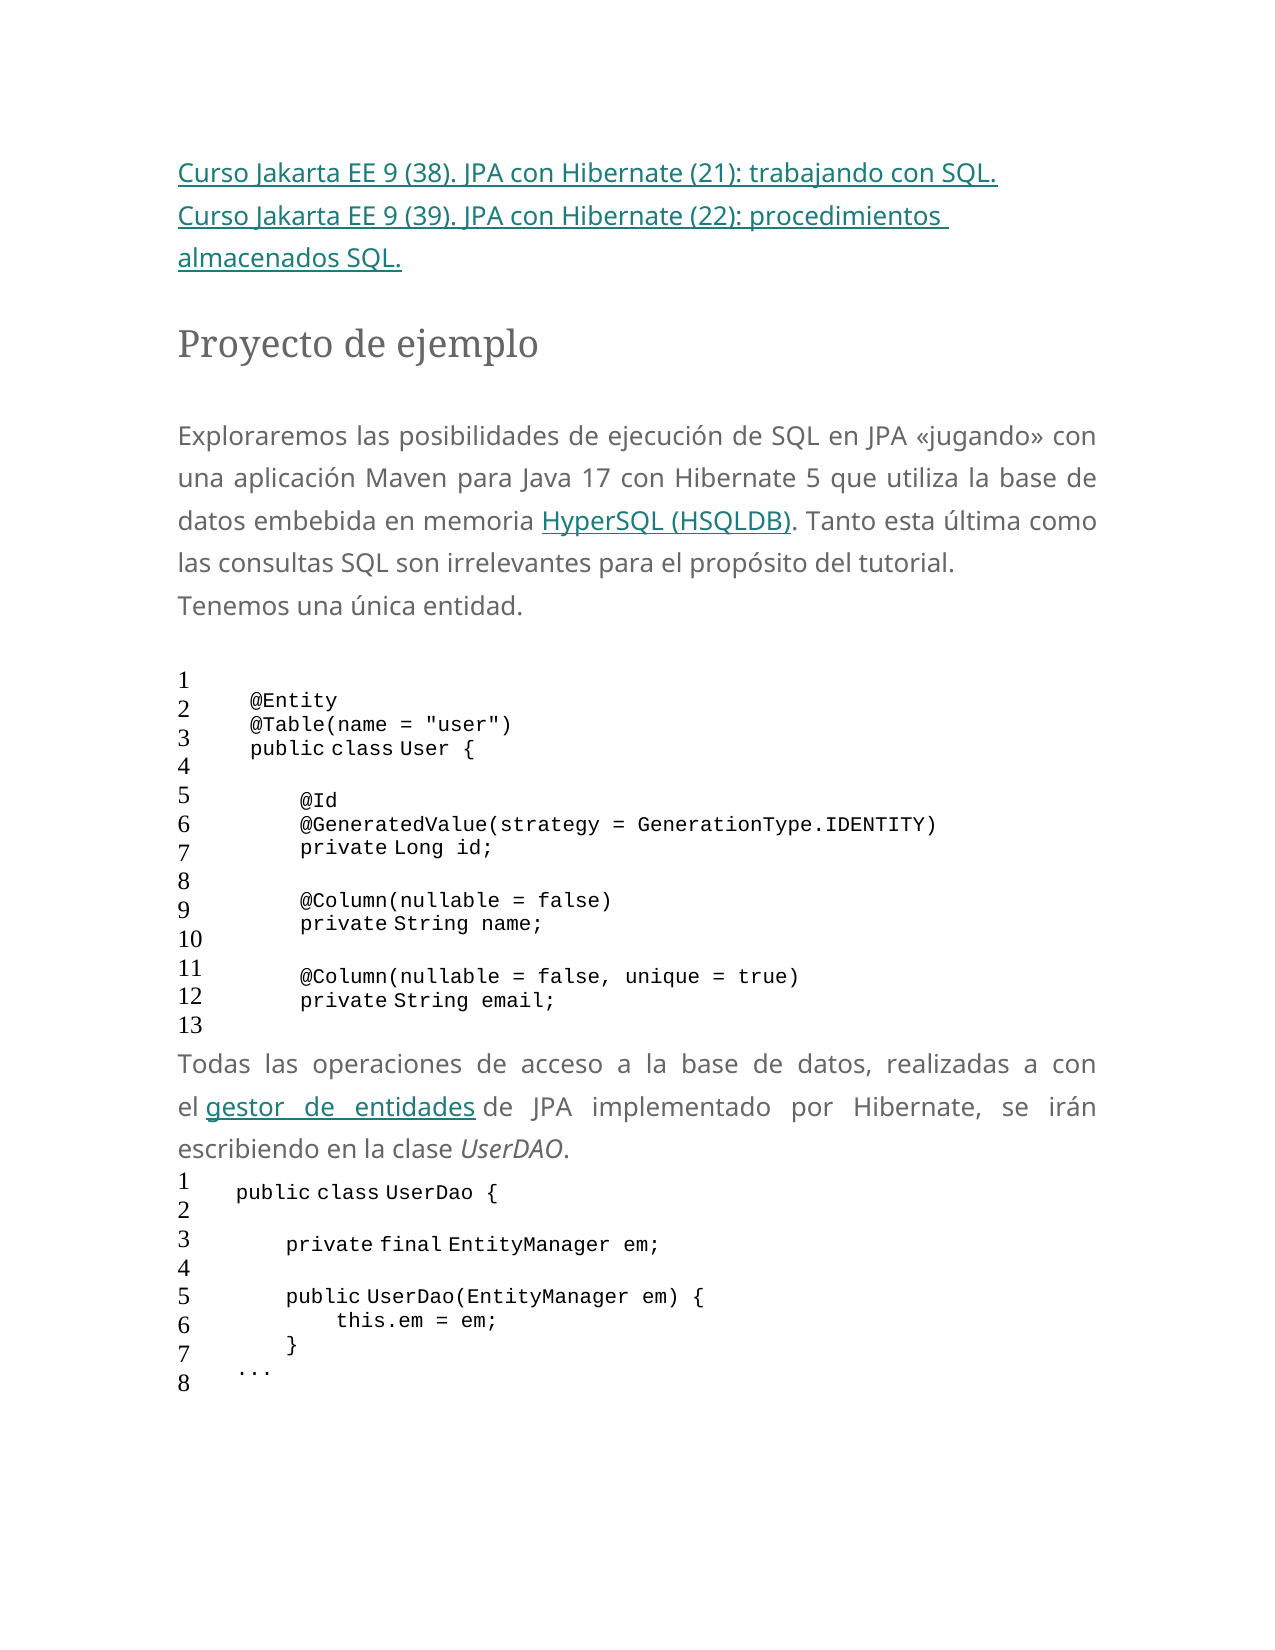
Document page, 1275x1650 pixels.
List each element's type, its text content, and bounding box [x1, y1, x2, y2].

table_header 1 2 3 4 5 6 7 8 [177, 1166, 236, 1396]
text Curso Jakarta EE 9 (38). JPA con Hibernate (21): trabajando con SQL. Curso Jakarta EE 9 (39). JPA con Hibernate (22): procedimientos almacenados SQL. [177, 148, 1098, 275]
table_header 1 2 3 4 5 6 7 8 9 10 11 12 13 [177, 665, 250, 1039]
text Todas las operaciones de acceso a la base de datos, realizadas a con el gestor de entidades de JPA implementado por Hibernate, se irán escribiendo en la clase UserDAO. [177, 1039, 1098, 1166]
table_header @Entity @Table(name = "user") public class User { @Id @GeneratedValue(strategy = GenerationType.IDENTITY) private Long id; @Column(nullable = false) private String name; @Column(nullable = false, unique = true) private String email; [250, 665, 1202, 1039]
table_header public class UserDao { private final EntityManager em; public UserDao(EntityManager em) { this.em = em; } ... [236, 1166, 1202, 1396]
text Tenemos una única entidad. [177, 581, 1098, 623]
text Exploraremos las posibilidades de ejecución de SQL en JPA «jugando» con una aplicación Maven para Java 17 con Hibernate 5 que utiliza la base de datos embebida en memoria HyperSQL (HSQLDB). Tanto esta última como las consultas SQL son irrelevantes para el propósito del tutorial. [177, 411, 1098, 581]
text Proyecto de ejemplo [177, 317, 1098, 368]
